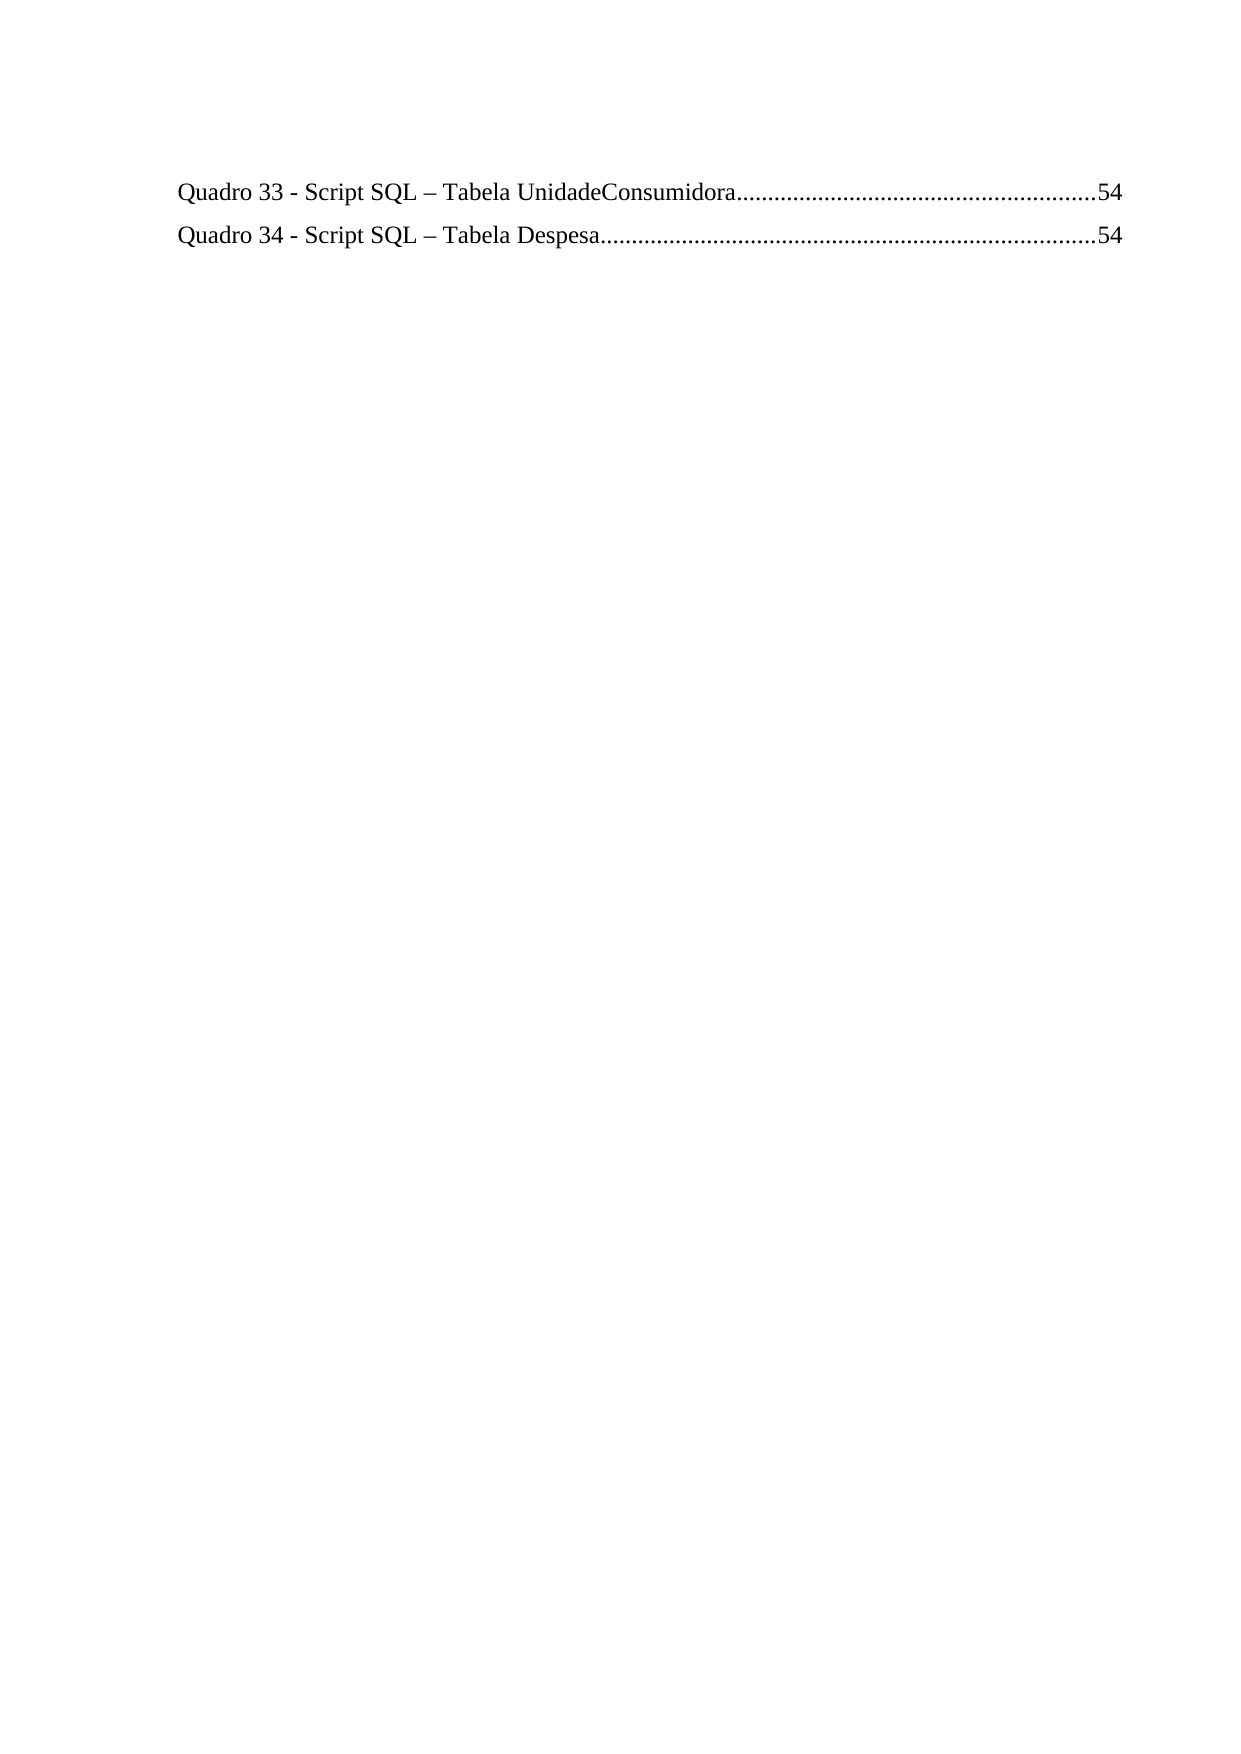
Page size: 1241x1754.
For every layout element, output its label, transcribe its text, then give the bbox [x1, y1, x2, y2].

text Quadro 34 - Script SQL – Tabela Despesa 54 [177, 220, 1122, 249]
text Quadro 33 - Script SQL – Tabela UnidadeConsumidora 54 [177, 177, 1122, 206]
